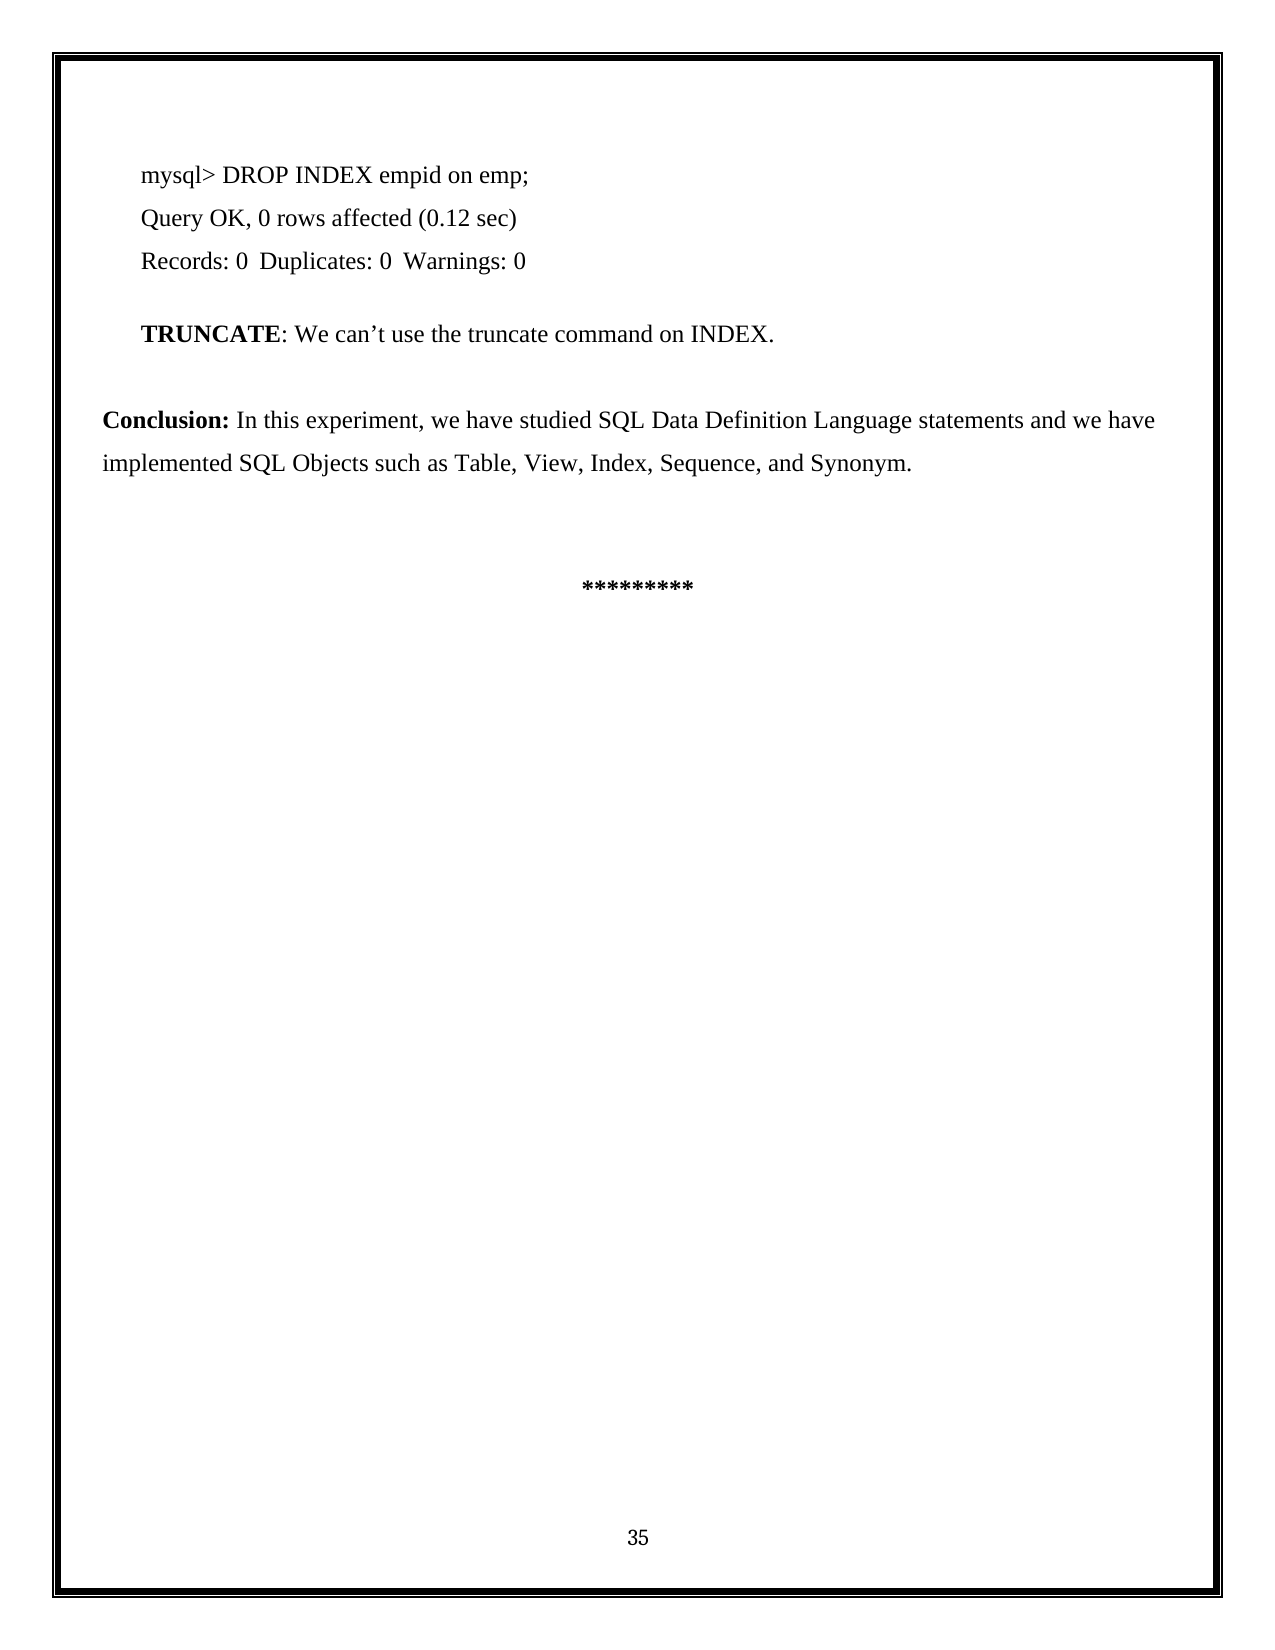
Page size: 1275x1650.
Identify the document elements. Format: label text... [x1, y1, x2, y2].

text ********* [442, 574, 833, 603]
text TRUNCATE: We can’t use the truncate command on INDEX. [141, 319, 1210, 348]
text Conclusion: In this experiment, we have studied SQL Data Definition Language statements and we have implemented SQL Objects such as Table, View, Index, Sequence, and Synonym. [102, 405, 1210, 477]
text mysql> DROP INDEX empid on emp; Query OK, 0 rows affected (0.12 sec) Records: 0 Duplicates: 0 Warnings: 0 [141, 160, 564, 275]
